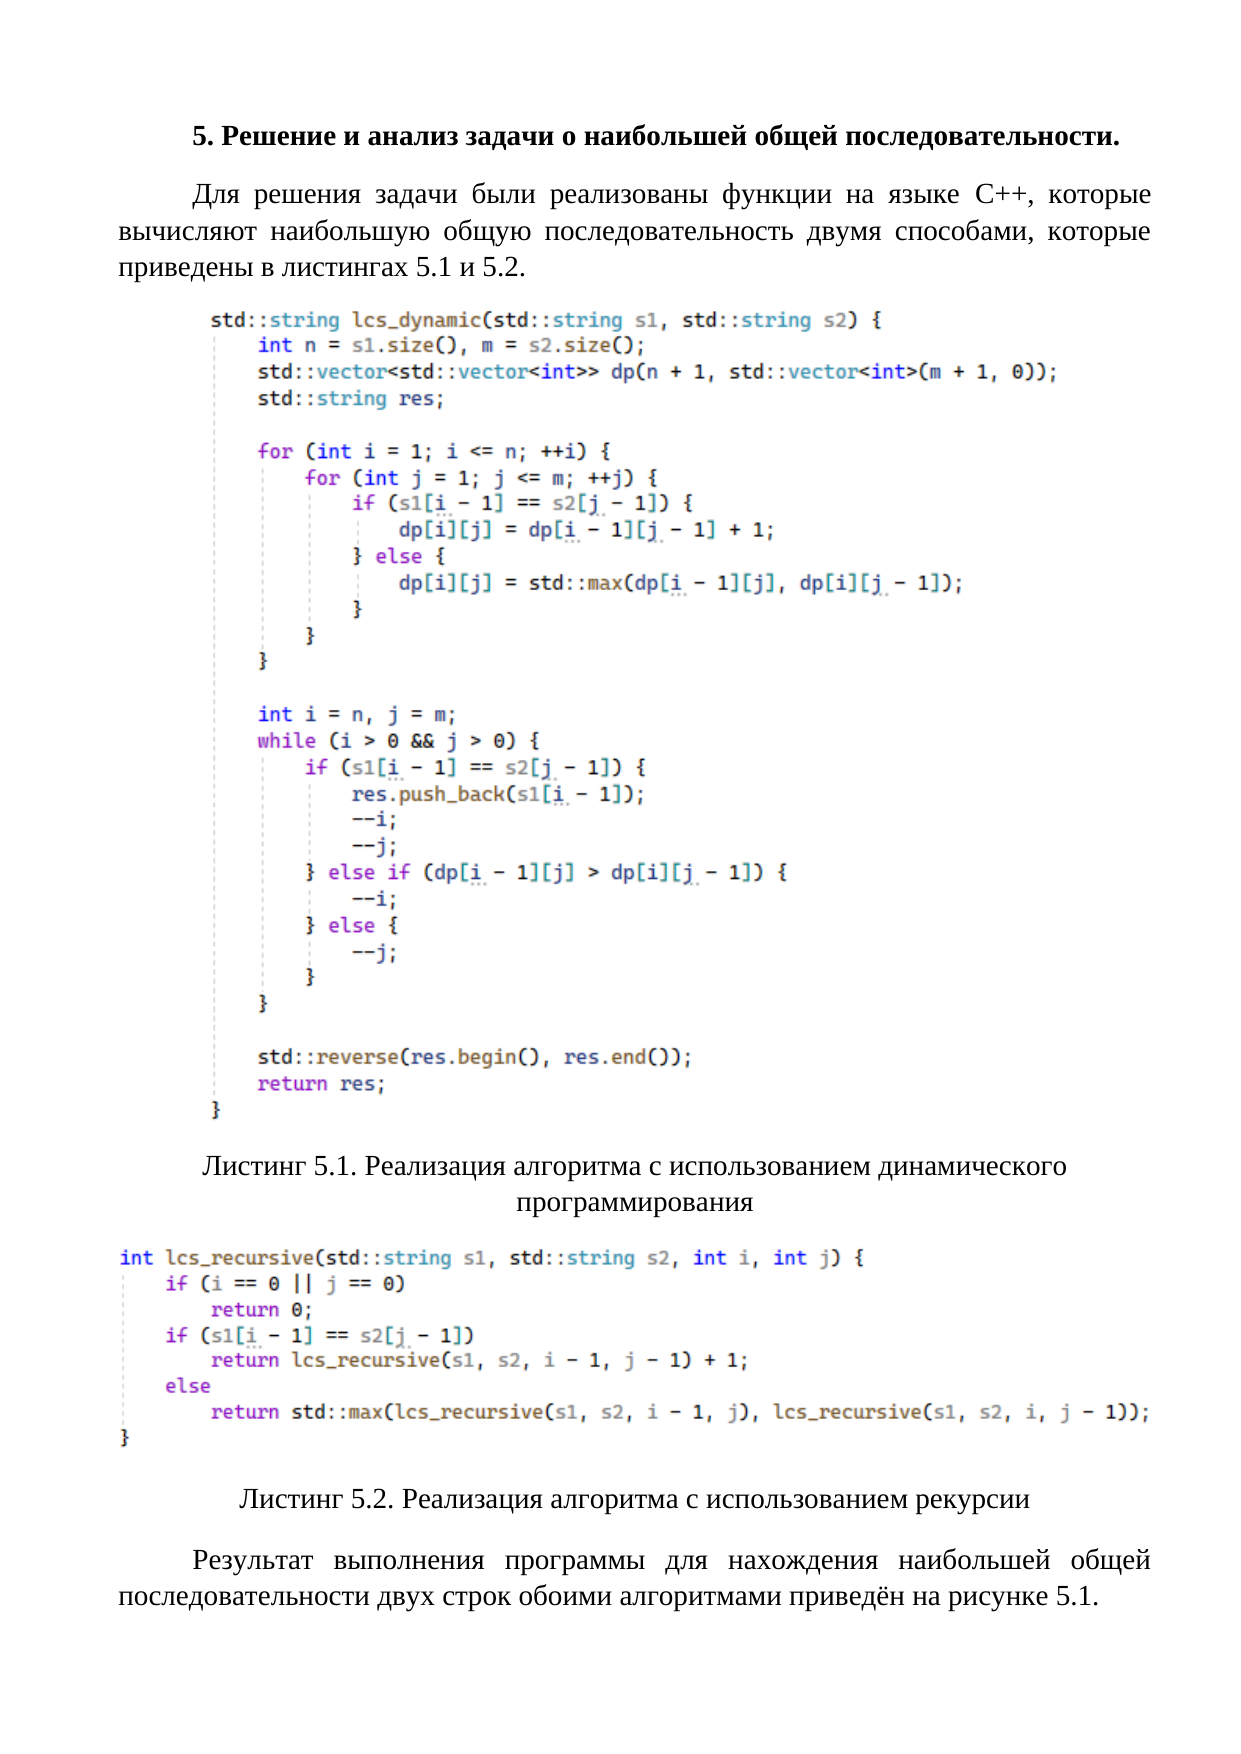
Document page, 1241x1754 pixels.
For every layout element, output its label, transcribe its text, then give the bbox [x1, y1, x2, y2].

picture [209, 310, 1061, 1122]
text Для решения задачи были реализованы функции на языке C++, которые вычисляют наибольшую общую последовательность двумя способами, которые приведены в листингах 5.1 и 5.2. [118, 177, 1152, 282]
text Листинг 5.2. Реализация алгоритма с использованием рекурсии [118, 1481, 1152, 1514]
text Листинг 5.1. Реализация алгоритма с использованием динамического программирования [118, 1148, 1152, 1218]
text Результат выполнения программы для нахождения наибольшей общей последовательности двух строк обоими алгоритмами приведён на рисунке 5.1. [118, 1542, 1152, 1612]
subtitle 5. Решение и анализ задачи о наибольшей общей последовательности. [118, 118, 1152, 152]
picture [118, 1245, 1152, 1454]
